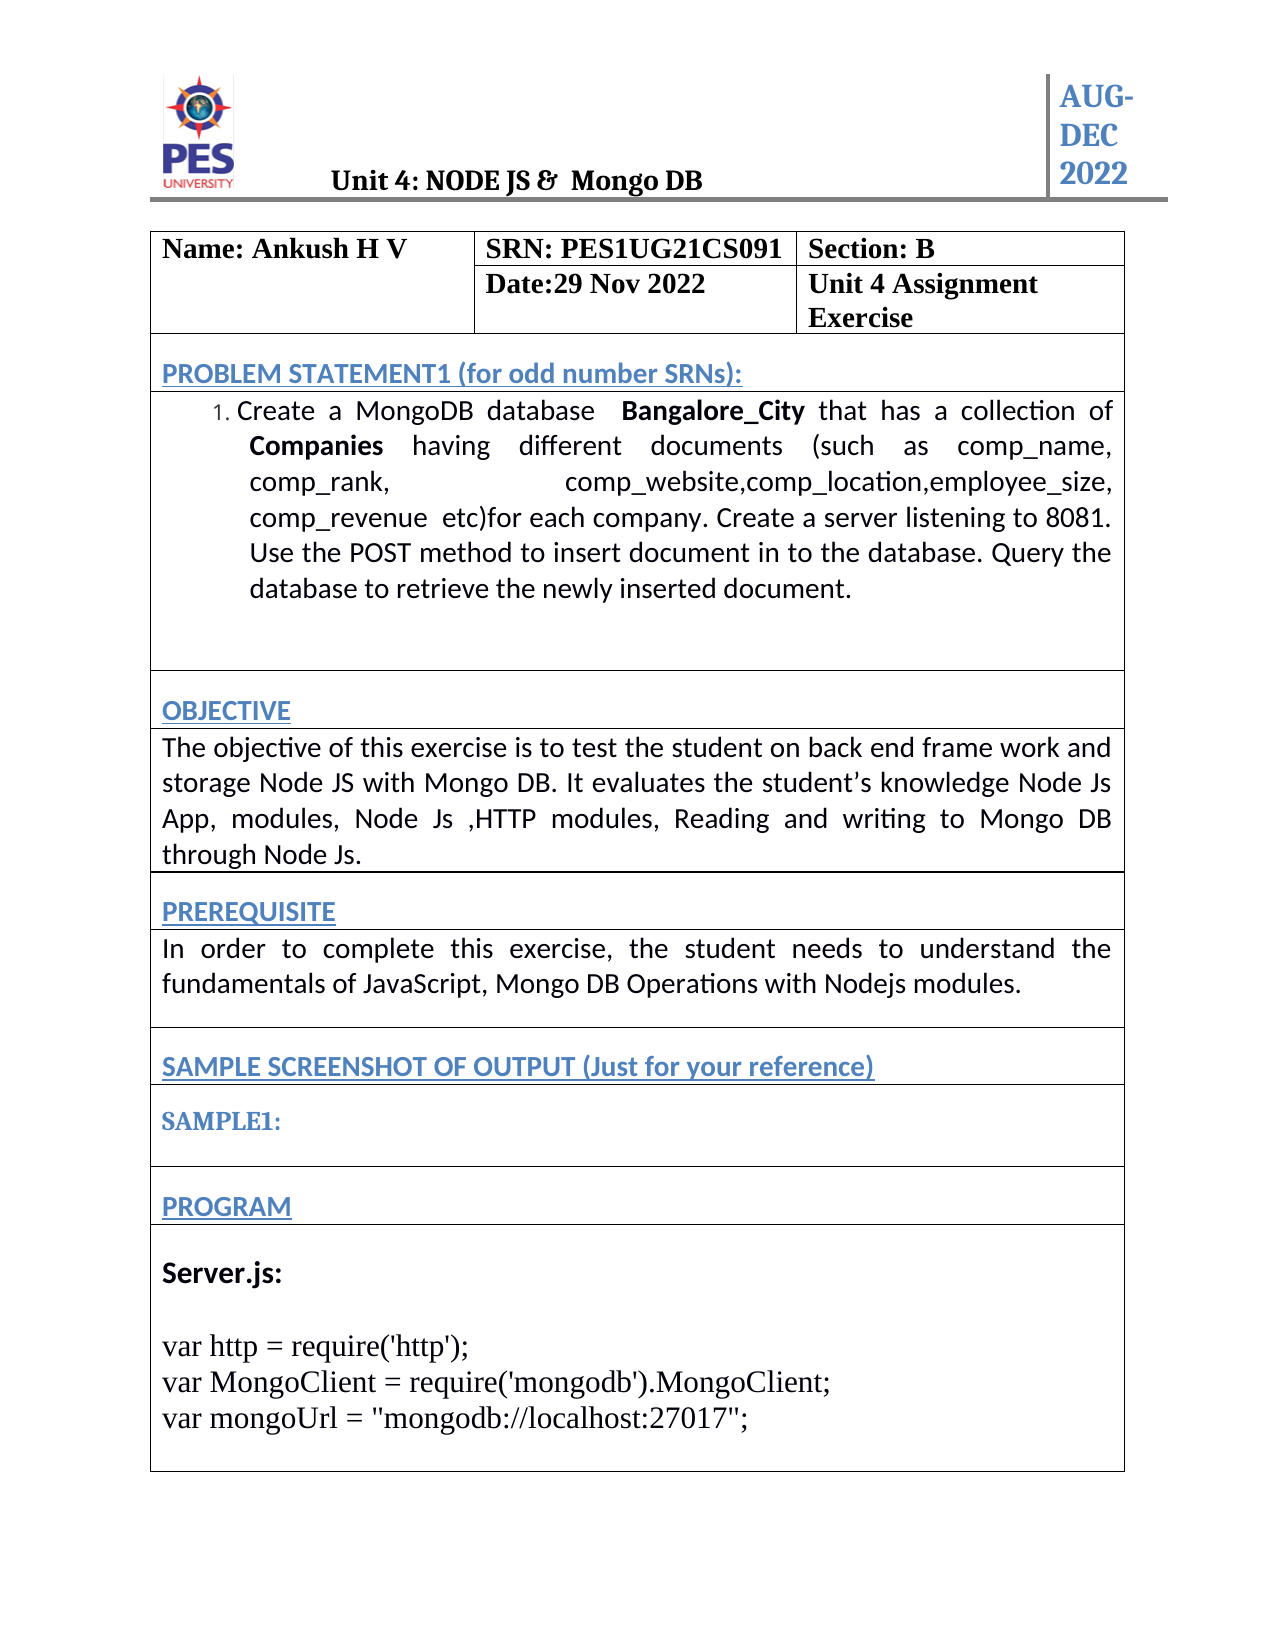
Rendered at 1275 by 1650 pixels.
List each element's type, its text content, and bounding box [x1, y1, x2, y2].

table_cell PREREQUISITE [151, 873, 1124, 929]
table_cell PROBLEM STATEMENT1 (for odd number SRNs): [151, 334, 1124, 391]
table_cell SAMPLE1: [151, 1085, 1124, 1166]
table_header Section: B [797, 232, 1124, 265]
table_cell The objective of this exercise is to test the student on back end frame work and storage Node JS with Mongo DB. It evaluates the student’s knowledge Node Js App, modules, Node Js ,HTTP modules, Reading and writing to Mongo DB through Node Js. [151, 729, 1124, 871]
table_cell OBJECTIVE [151, 671, 1124, 728]
picture [161, 73, 235, 190]
table_cell Create a MongoDB database Bangalore_City that has a collection of Companies having different documents (such as comp_name, comp_rank, comp_website,comp_location,employee_size, comp_revenue etc)for each company. Create a server listening to 8081. Use the POST method to insert document in to the database. Query the database to retrieve the newly inserted document. [151, 392, 1124, 670]
table_cell Date:29 Nov 2022 [475, 266, 796, 333]
table_header SRN: PES1UG21CS091 [475, 232, 796, 265]
table_cell PROGRAM [151, 1167, 1124, 1223]
table_header Name: Ankush H V [151, 232, 474, 333]
table_cell In order to complete this exercise, the student needs to understand the fundamentals of JavaScript, Mongo DB Operations with Nodejs modules. [151, 930, 1124, 1027]
table_cell Unit 4 Assignment Exercise [797, 266, 1124, 333]
table_cell SAMPLE SCREENSHOT OF OUTPUT (Just for your reference) [151, 1028, 1124, 1084]
